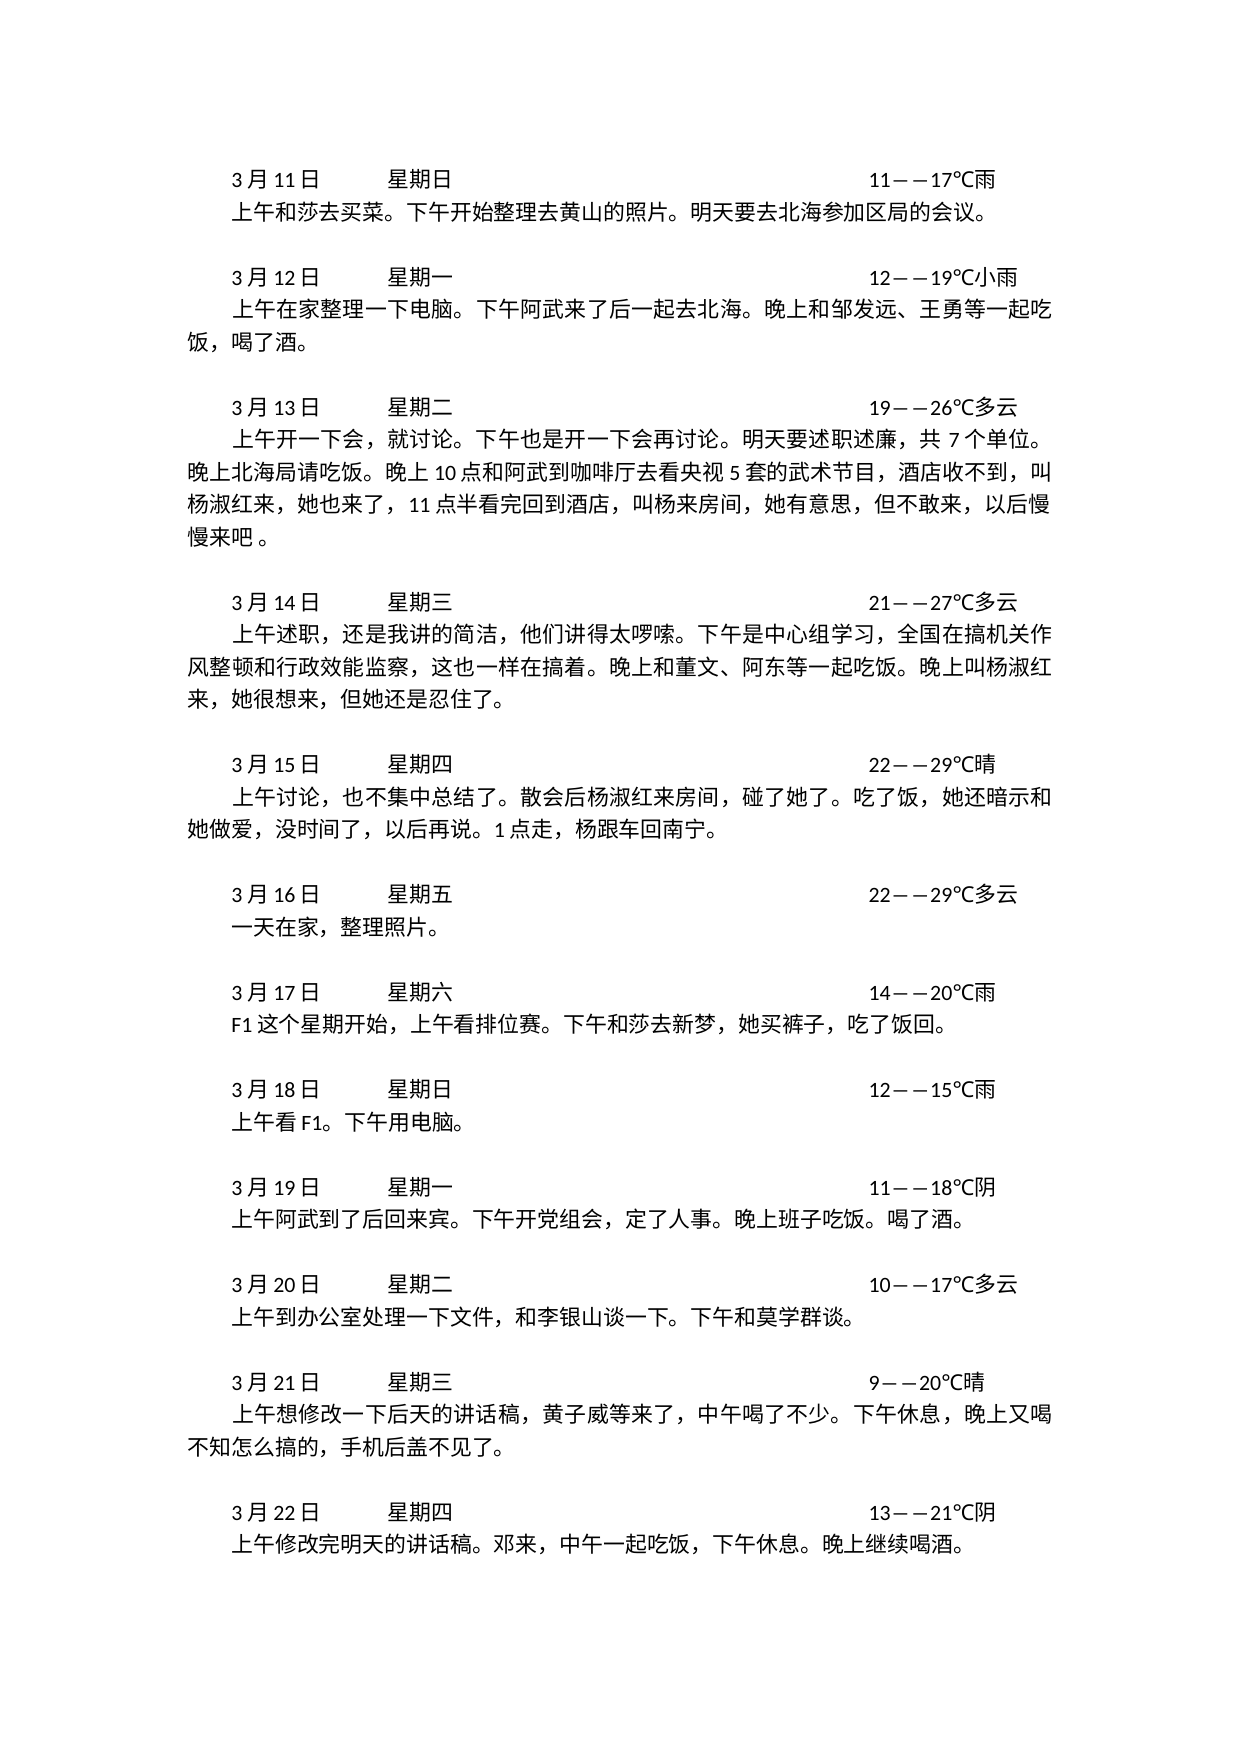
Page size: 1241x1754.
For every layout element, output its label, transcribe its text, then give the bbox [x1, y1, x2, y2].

text 3月12日 星期一 12――19℃小雨 [187, 259, 1053, 292]
text 上午阿武到了后回来宾。下午开党组会，定了人事。晚上班子吃饭。喝了酒。 [187, 1202, 1053, 1234]
text 3月21日 星期三 9――20℃晴 [187, 1364, 1053, 1397]
text 3月17日 星期六 14――20℃雨 [187, 974, 1053, 1007]
text 3月13日 星期二 19――26℃多云 [187, 389, 1053, 422]
text 3月11日 星期日 11――17℃雨 [187, 162, 1053, 194]
text 上午到办公室处理一下文件，和李银山谈一下。下午和莫学群谈。 [187, 1299, 1053, 1332]
text 上午开一下会，就讨论。下午也是开一下会再讨论。明天要述职述廉，共7个单位。晚上北海局请吃饭。晚上10点和阿武到咖啡厅去看央视5套的武术节目，酒店收不到，叫杨淑红来，她也来了，11点半看完回到酒店，叫杨来房间，她有意思，但不敢来，以后慢慢来吧 。 [187, 422, 1053, 552]
text F1这个星期开始，上午看排位赛。下午和莎去新梦，她买裤子，吃了饭回。 [187, 1007, 1053, 1039]
text 上午述职，还是我讲的简洁，他们讲得太啰嗦。下午是中心组学习，全国在搞机关作风整顿和行政效能监察，这也一样在搞着。晚上和董文、阿东等一起吃饭。晚上叫杨淑红来，她很想来，但她还是忍住了。 [187, 617, 1053, 714]
text 上午在家整理一下电脑。下午阿武来了后一起去北海。晚上和邹发远、王勇等一起吃饭，喝了酒。 [187, 292, 1053, 357]
text 一天在家，整理照片。 [187, 909, 1053, 942]
text 3月18日 星期日 12――15℃雨 [187, 1072, 1053, 1104]
text 3月22日 星期四 13――21℃阴 [187, 1494, 1053, 1527]
text 3月15日 星期四 22――29℃晴 [187, 747, 1053, 779]
text 上午想修改一下后天的讲话稿，黄子威等来了，中午喝了不少。下午休息，晚上又喝，不知怎么搞的，手机后盖不见了。 [187, 1397, 1053, 1462]
text 3月19日 星期一 11――18℃阴 [187, 1169, 1053, 1202]
text 3月20日 星期二 10――17℃多云 [187, 1267, 1053, 1299]
text 3月16日 星期五 22――29℃多云 [187, 877, 1053, 909]
text 上午修改完明天的讲话稿。邓来，中午一起吃饭，下午休息。晚上继续喝酒。 [187, 1527, 1053, 1559]
text 3月14日 星期三 21――27℃多云 [187, 584, 1053, 617]
text 上午看F1。下午用电脑。 [187, 1104, 1053, 1137]
text 上午和莎去买菜。下午开始整理去黄山的照片。明天要去北海参加区局的会议。 [187, 194, 1053, 227]
text 上午讨论，也不集中总结了。散会后杨淑红来房间，碰了她了。吃了饭，她还暗示和她做爱，没时间了，以后再说。1点走，杨跟车回南宁。 [187, 779, 1053, 844]
